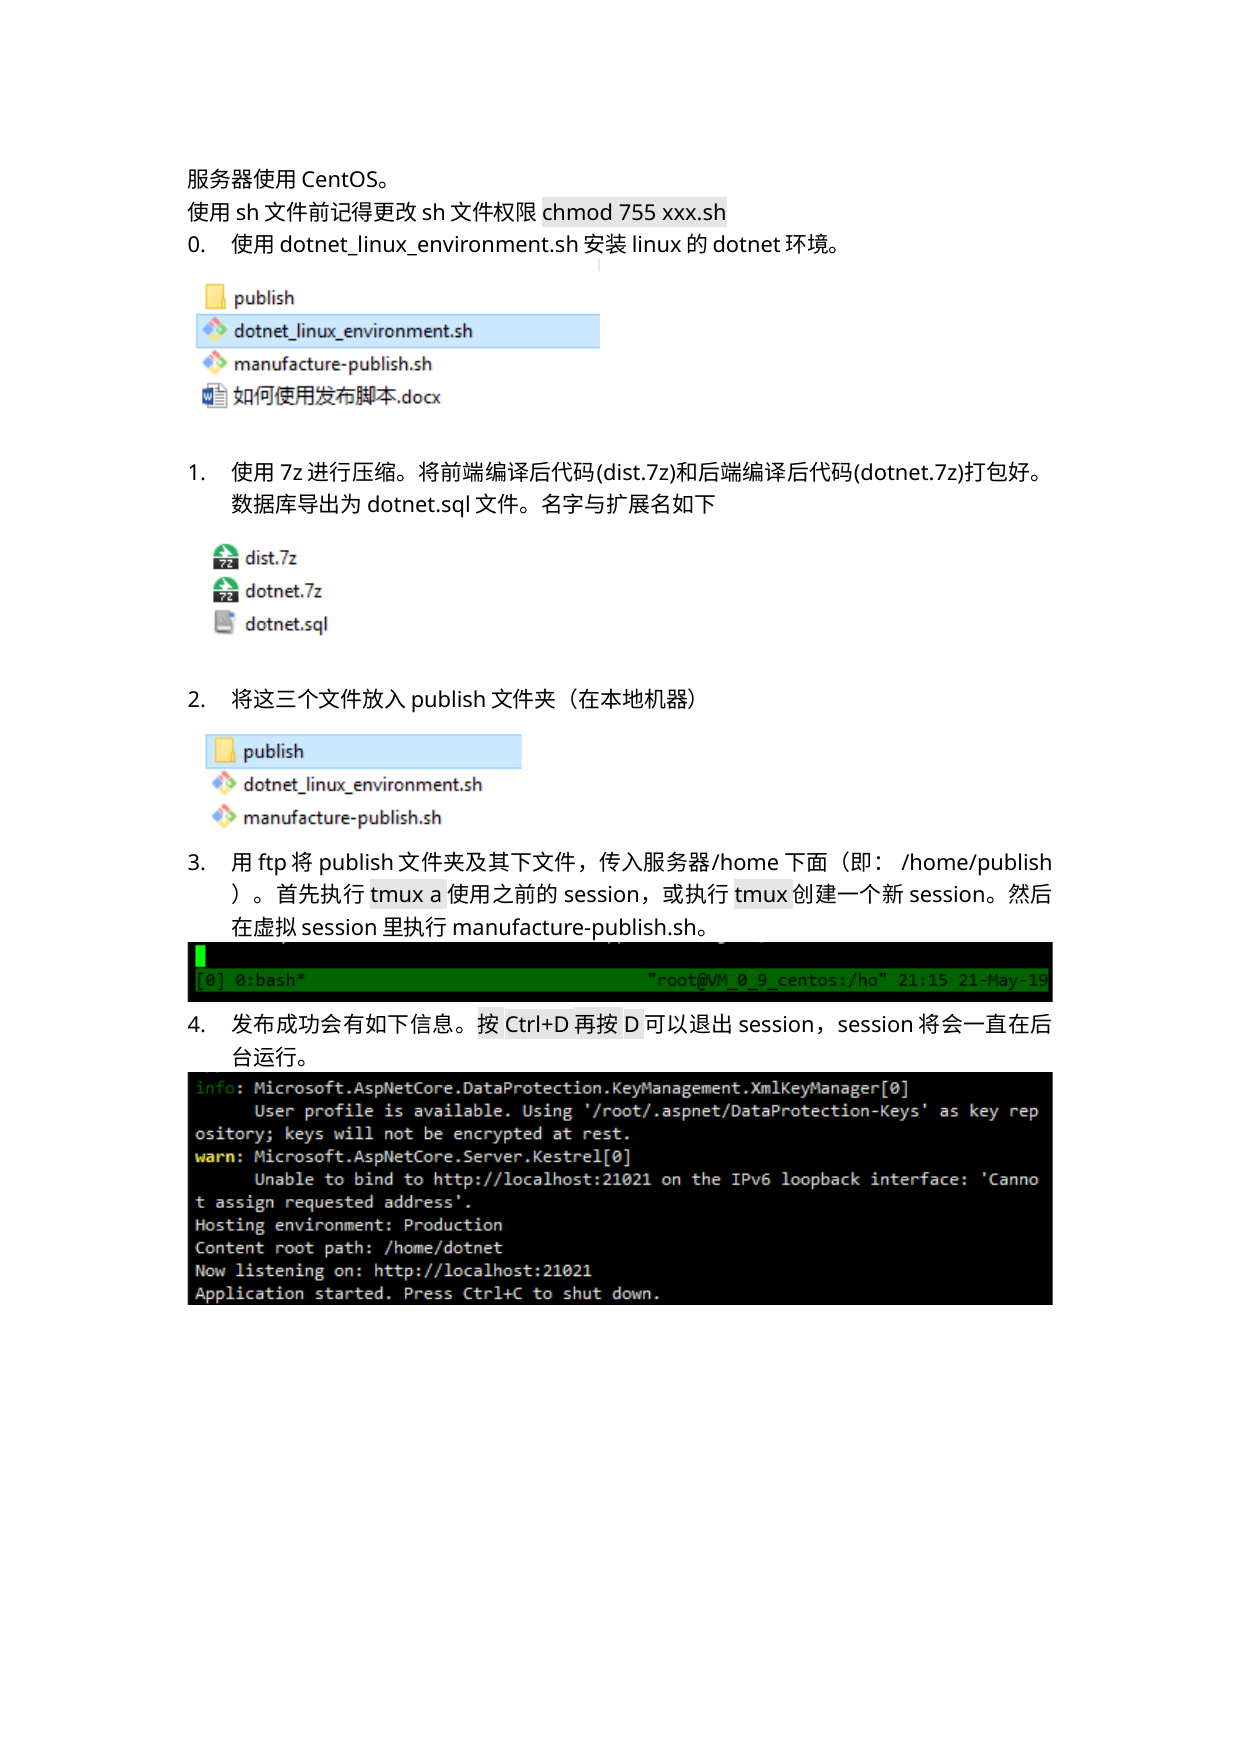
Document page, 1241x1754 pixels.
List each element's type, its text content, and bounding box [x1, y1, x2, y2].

picture [187, 259, 600, 432]
list 将这三个文件放入publish文件夹（在本地机器） [187, 682, 1053, 714]
list 用ftp将publish文件夹及其下文件，传入服务器/home下面（即： /home/publish ）。首先执行tmux a使用之前的session，或执行tmux创建一个新session。然后在虚拟session里执行manufacture-publish.sh。 [187, 844, 1053, 942]
picture [187, 1072, 1053, 1305]
list 使用7z进行压缩。将前端编译后代码(dist.7z)和后端编译后代码(dotnet.7z)打包好。数据库导出为dotnet.sql文件。名字与扩展名如下 [187, 454, 1053, 519]
list 发布成功会有如下信息。按Ctrl+D再按D可以退出session，session将会一直在后台运行。 [187, 1007, 1053, 1072]
picture [187, 519, 405, 667]
text 服务器使用CentOS。 [187, 162, 1053, 194]
picture [187, 714, 522, 837]
picture [187, 942, 1053, 1002]
text 使用sh文件前记得更改sh文件权限chmod 755 xxx.sh [187, 194, 1053, 227]
list 使用dotnet_linux_environment.sh安装linux的dotnet环境。 [187, 227, 1053, 259]
